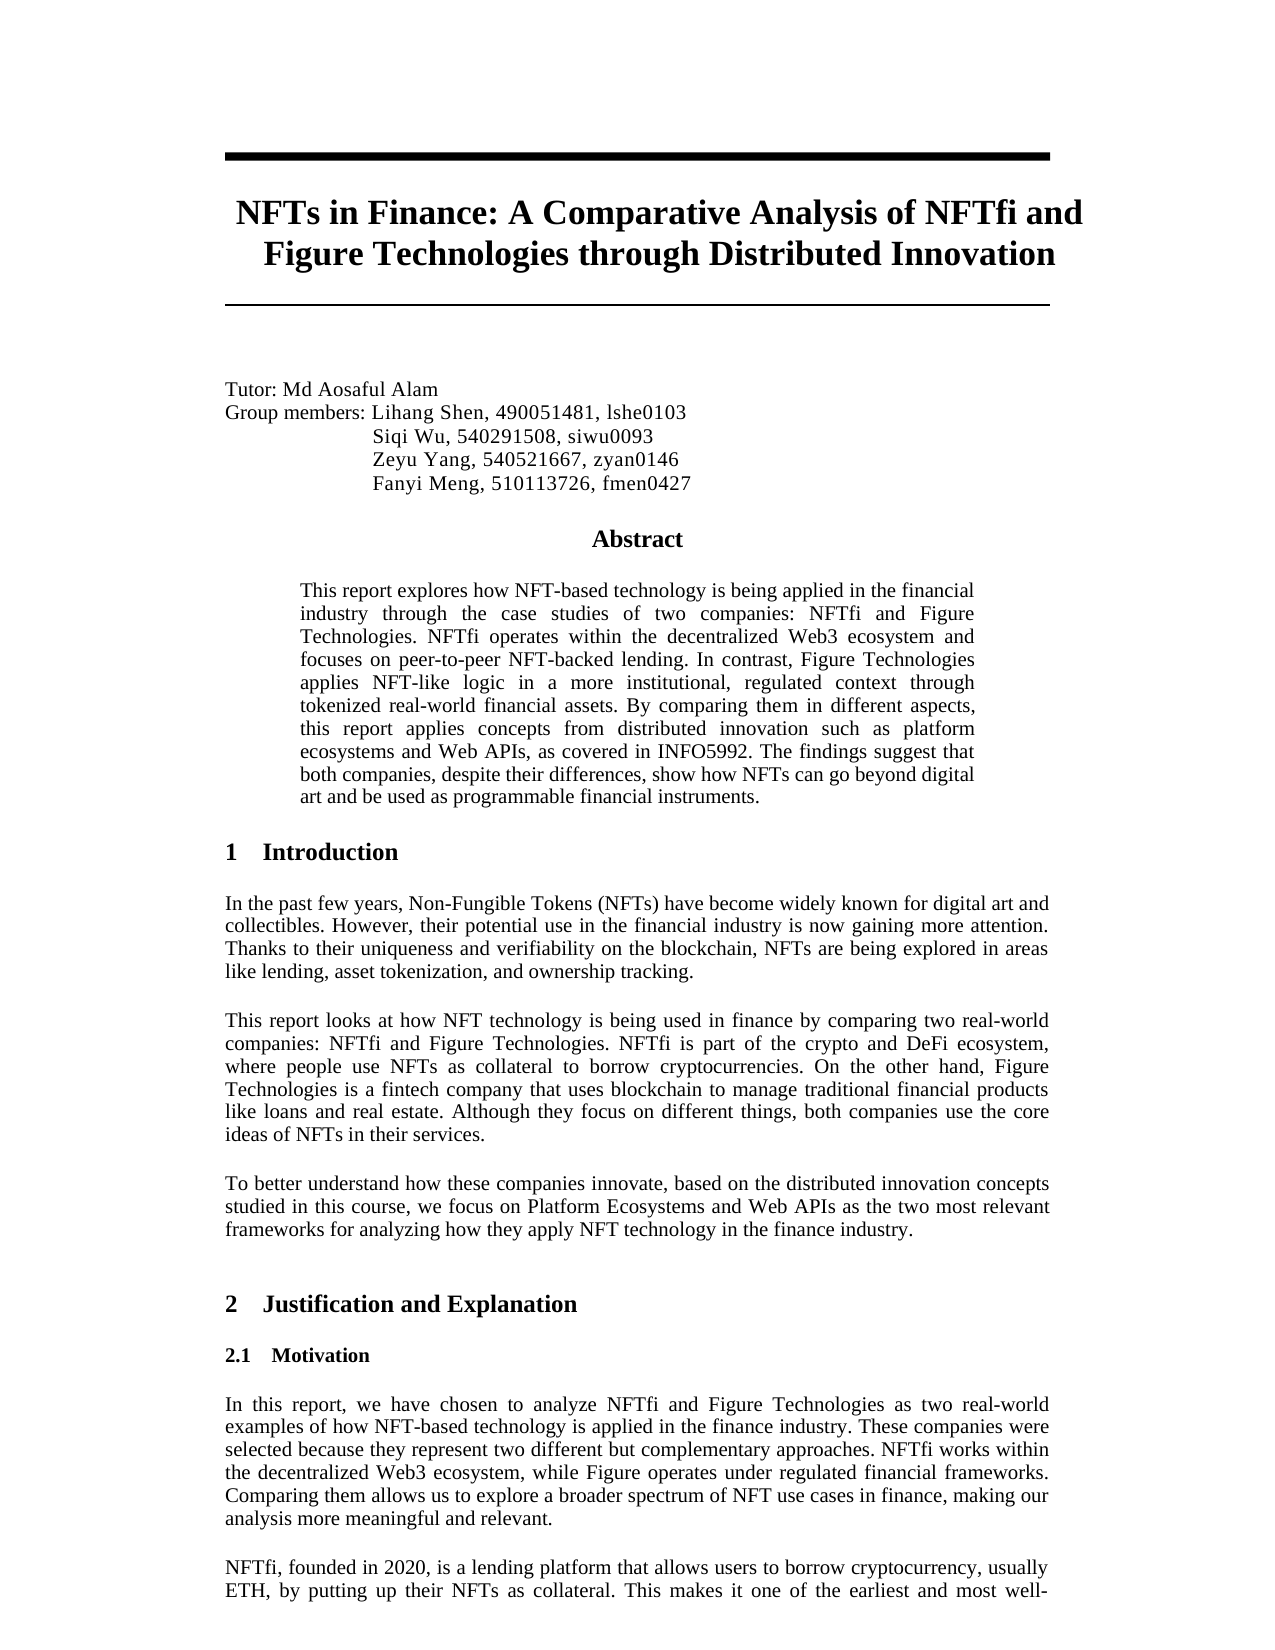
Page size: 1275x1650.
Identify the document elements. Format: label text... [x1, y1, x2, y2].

title NFTs in Finance: A Comparative Analysis of NFTfi and Figure Technologies through Distributed Innovation [232, 192, 1087, 273]
text Tutor: Md Aosaful Alam [225, 378, 1087, 401]
text In this report, we have chosen to analyze NFTfi and Figure Technologies as two real-world examples of how NFT-based technology is applied in the finance industry. These companies were selected because they represent two different but complementary approaches. NFTfi works within the decentralized Web3 ecosystem, while Figure operates under regulated financial frameworks. Comparing them allows us to explore a broader spectrum of NFT use cases in finance, making our analysis more meaningful and relevant. [225, 1393, 1050, 1530]
text This report looks at how NFT technology is being used in finance by comparing two real-world companies: NFTfi and Figure Technologies. NFTfi is part of the crypto and DeFi ecosystem, where people use NFTs as collateral to borrow cryptocurrencies. On the other hand, Figure Technologies is a fintech company that uses blockchain to manage traditional financial products like loans and real estate. Although they focus on different things, both companies use the core ideas of NFTs in their services. [225, 1009, 1050, 1146]
subtitle Motivation [225, 1343, 1087, 1367]
subtitle Justification and Explanation [225, 1289, 1087, 1318]
text To better understand how these companies innovate, based on the distributed innovation concepts studied in this course, we focus on Platform Ecosystems and Web APIs as the two most relevant frameworks for analyzing how they apply NFT technology in the finance industry. [225, 1172, 1050, 1241]
text Siqi Wu, 540291508, siwu0093 [225, 424, 1087, 448]
subtitle Abstract [187, 524, 1087, 553]
text Fanyi Meng, 510113726, fmen0427 [225, 471, 1087, 495]
text In the past few years, Non-Fungible Tokens (NFTs) have become widely known for digital art and collectibles. However, their potential use in the financial industry is now gaining more attention. Thanks to their uniqueness and verifiability on the blockchain, NFTs are being explored in areas like lending, asset tokenization, and ownership tracking. [225, 892, 1050, 983]
text Zeyu Yang, 540521667, zyan0146 [225, 448, 1087, 471]
text Group members: Lihang Shen, 490051481, lshe0103 [225, 401, 1087, 424]
text This report explores how NFT-based technology is being applied in the financial industry through the case studies of two companies: NFTfi and Figure Technologies. NFTfi operates within the decentralized Web3 ecosystem and focuses on peer-to-peer NFT-backed lending. In contrast, Figure Technologies applies NFT-like logic in a more institutional, regulated context through tokenized real-world financial assets. By comparing them in different aspects, this report applies concepts from distributed innovation such as platform ecosystems and Web APIs, as covered in INFO5992. The findings suggest that both companies, despite their differences, show how NFTs can go beyond digital art and be used as programmable financial instruments. [300, 579, 976, 808]
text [225, 1556, 1050, 1602]
subtitle Introduction [225, 837, 1087, 866]
